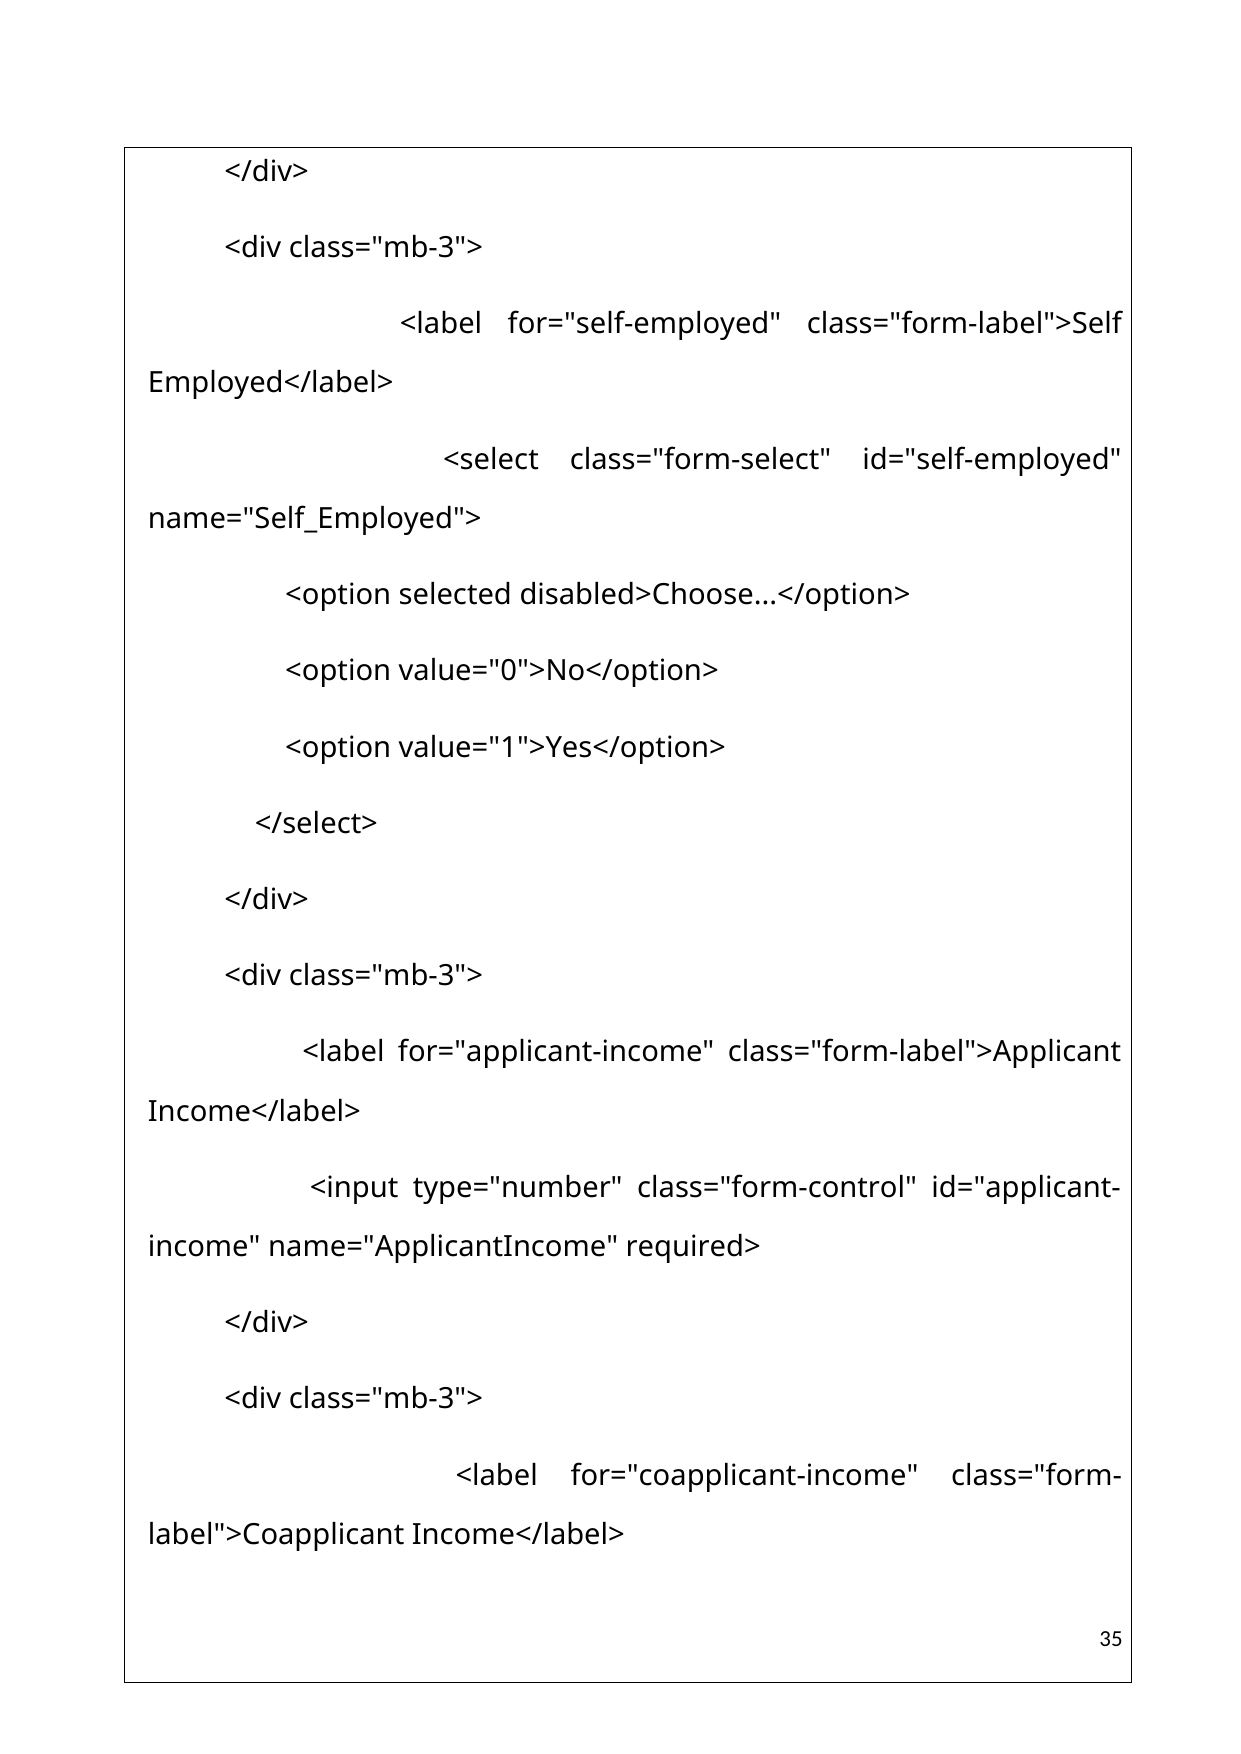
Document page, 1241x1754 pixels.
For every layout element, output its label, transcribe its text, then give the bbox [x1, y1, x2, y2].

text <label for="self-employed" class="form-label">Self Employed</label> [133, 302, 1122, 401]
text <div class="mb-3"> [133, 1378, 1122, 1417]
text <option selected disabled>Choose...</option> [133, 573, 1122, 613]
text <input type="number" class="form-control" id="applicant-income" name="ApplicantIncome" required> [133, 1166, 1122, 1265]
text <option value="1">Yes</option> [133, 726, 1122, 766]
text </select> [133, 802, 1122, 842]
text <div class="mb-3"> [133, 226, 1122, 266]
text <label for="applicant-income" class="form-label">Applicant Income</label> [133, 1030, 1122, 1129]
text <div class="mb-3"> [133, 954, 1122, 994]
text </div> [133, 1302, 1122, 1341]
text <option value="0">No</option> [133, 650, 1122, 689]
text </div> [133, 150, 1122, 190]
text <label for="coapplicant-income" class="form-label">Coapplicant Income</label> [133, 1454, 1122, 1553]
text <select class="form-select" id="self-employed" name="Self_Employed"> [133, 438, 1122, 537]
text </div> [133, 878, 1122, 918]
